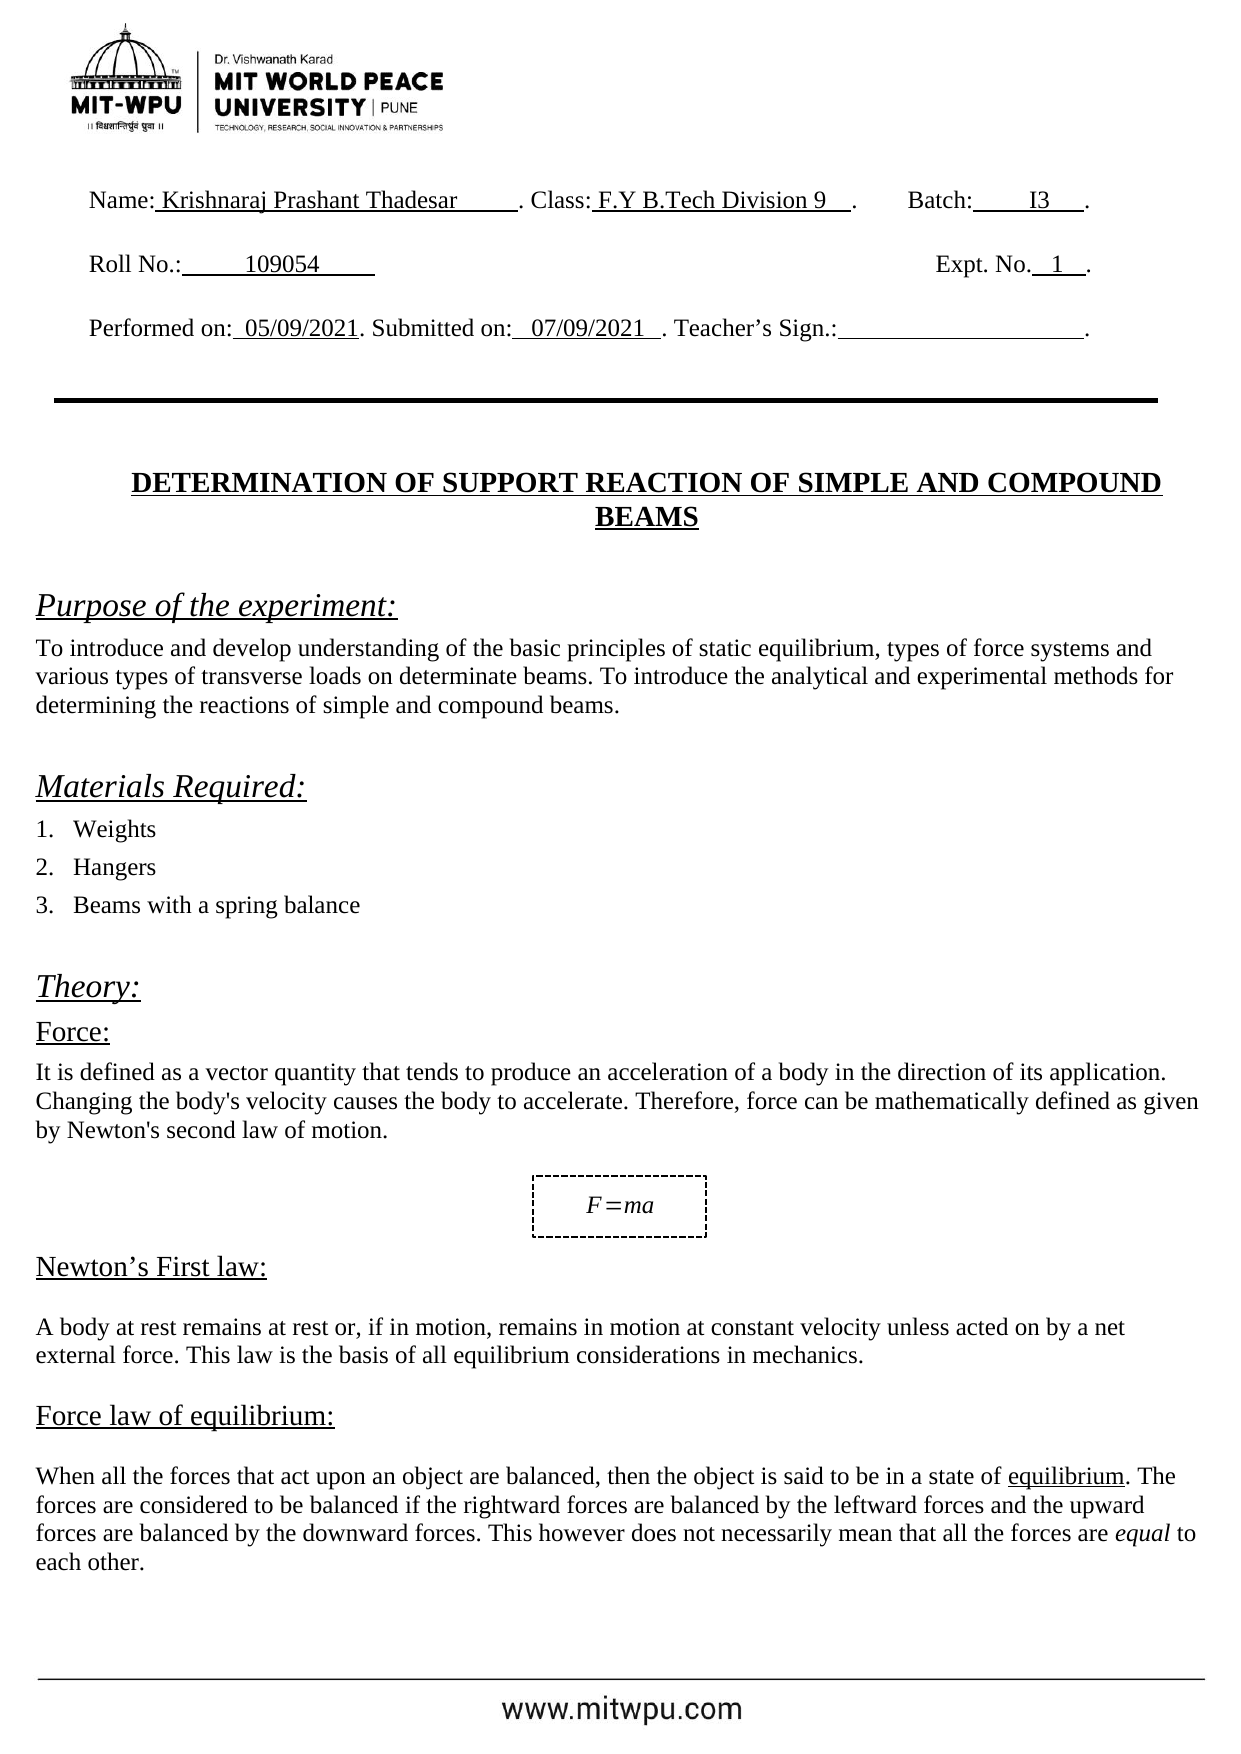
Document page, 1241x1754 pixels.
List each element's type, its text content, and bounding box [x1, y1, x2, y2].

text Force law of equilibrium: [35, 1398, 1205, 1432]
text Newton’s First law: [35, 1249, 1205, 1282]
text Name: Krishnaraj Prashant Thadesar . Class: F.Y B.Tech Division 9 . Batch: I3 . [89, 185, 1205, 214]
list Beams with a spring balance [35, 890, 1205, 919]
list Weights [35, 814, 1205, 843]
text Materials Required: [35, 766, 1205, 805]
text It is defined as a vector quantity that tends to produce an acceleration of a body in the direction of its application. Changing the body's velocity causes the body to accelerate. Therefore, force can be mathematically defined as given by Newton's second law of motion. [35, 1057, 1205, 1143]
picture [33, 23, 1207, 1730]
list Hangers [35, 852, 1205, 881]
text A body at rest remains at rest or, if in motion, remains in motion at constant velocity unless acted on by a net external force. This law is the basis of all equilibrium considerations in mechanics. [35, 1312, 1205, 1369]
text To introduce and develop understanding of the basic principles of static equilibrium, types of force systems and various types of transverse loads on determinate beams. To introduce the analytical and experimental methods for determining the reactions of simple and compound beams. [35, 633, 1205, 719]
text DETERMINATION OF SUPPORT REACTION OF SIMPLE AND COMPOUND BEAMS [89, 466, 1205, 533]
text Performed on: 05/09/2021. Submitted on: 07/09/2021 . Teacher’s Sign.: . [89, 313, 1205, 342]
text Roll No.: 109054 Expt. No. 1 . [89, 249, 1205, 278]
text When all the forces that act upon an object are balanced, then the object is said to be in a state of equilibrium. The forces are considered to be balanced if the rightward forces are balanced by the leftward forces and the upward forces are balanced by the downward forces. This however does not necessarily mean that all the forces are equal to each other. [35, 1461, 1205, 1576]
text Purpose of the experiment: [35, 585, 1205, 623]
text Force: [35, 1014, 1205, 1048]
text Theory: [35, 967, 1205, 1005]
